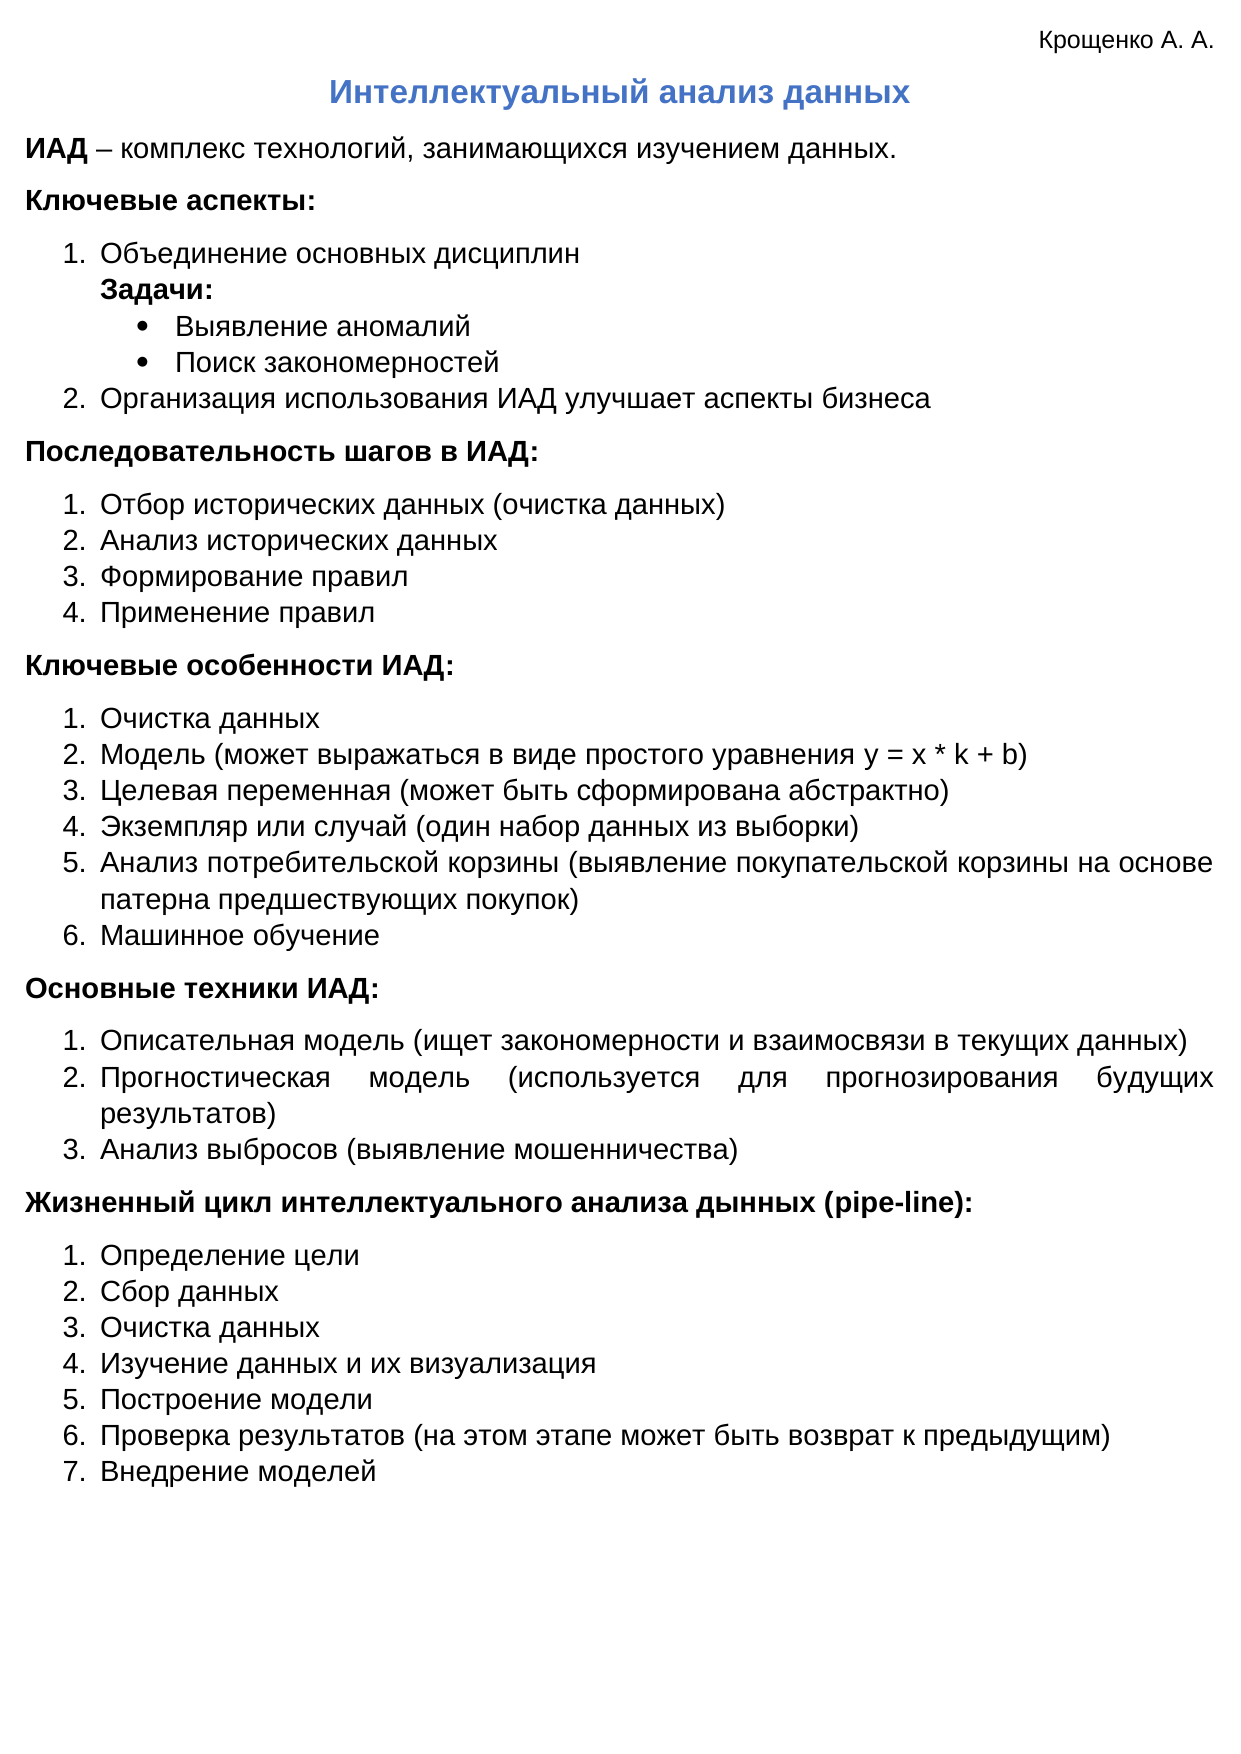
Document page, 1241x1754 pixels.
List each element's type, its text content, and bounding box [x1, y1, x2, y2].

list Машинное обучение [62, 918, 1215, 951]
list Отбор исторических данных (очистка данных) [62, 487, 1215, 520]
list Описательная модель (ищет закономерности и взаимосвязи в текущих данных) [62, 1023, 1215, 1057]
list Очистка данных [62, 1310, 1215, 1343]
list Анализ потребительской корзины (выявление покупательской корзины на основе патерна предшествующих покупок) [62, 846, 1215, 915]
text Последовательность шагов в ИАД: [25, 434, 1215, 468]
list Выявление аномалий [137, 308, 1215, 342]
text Основные техники ИАД: [25, 971, 1215, 1004]
list Прогностическая модель (используется для прогнозирования будущих результатов) [62, 1059, 1215, 1129]
list Целевая переменная (может быть сформирована абстрактно) [62, 773, 1215, 807]
text Ключевые особенности ИАД: [25, 648, 1215, 682]
list Изучение данных и их визуализация [62, 1346, 1215, 1379]
list Организация использования ИАД улучшает аспекты бизнеса [62, 381, 1215, 415]
list Применение правил [62, 595, 1215, 629]
list Формирование правил [62, 559, 1215, 593]
list Внедрение моделей [62, 1454, 1215, 1488]
list Построение модели [62, 1382, 1215, 1416]
list Сбор данных [62, 1274, 1215, 1307]
list Экземпляр или случай (один набор данных из выборки) [62, 809, 1215, 843]
text ИАД – комплекс технологий, занимающихся изучением данных. [25, 131, 1215, 164]
text Крощенко А. А. [25, 25, 1215, 53]
text Ключевые аспекты: [25, 183, 1215, 217]
list Анализ исторических данных [62, 523, 1215, 557]
list Модель (может выражаться в виде простого уравнения y = x * k + b) [62, 737, 1215, 771]
list Поиск закономерностей [137, 345, 1215, 379]
text Жизненный цикл интеллектуального анализа дынных (pipe-line): [25, 1185, 1215, 1218]
list Определение цели [62, 1237, 1215, 1271]
list Задачи: [100, 272, 1215, 306]
list Объединение основных дисциплин [62, 236, 1215, 270]
list Проверка результатов (на этом этапе может быть возврат к предыдущим) [62, 1418, 1215, 1452]
text Интеллектуальный анализ данных [25, 72, 1215, 111]
list Анализ выбросов (выявление мошенничества) [62, 1132, 1215, 1165]
list Очистка данных [62, 701, 1215, 734]
